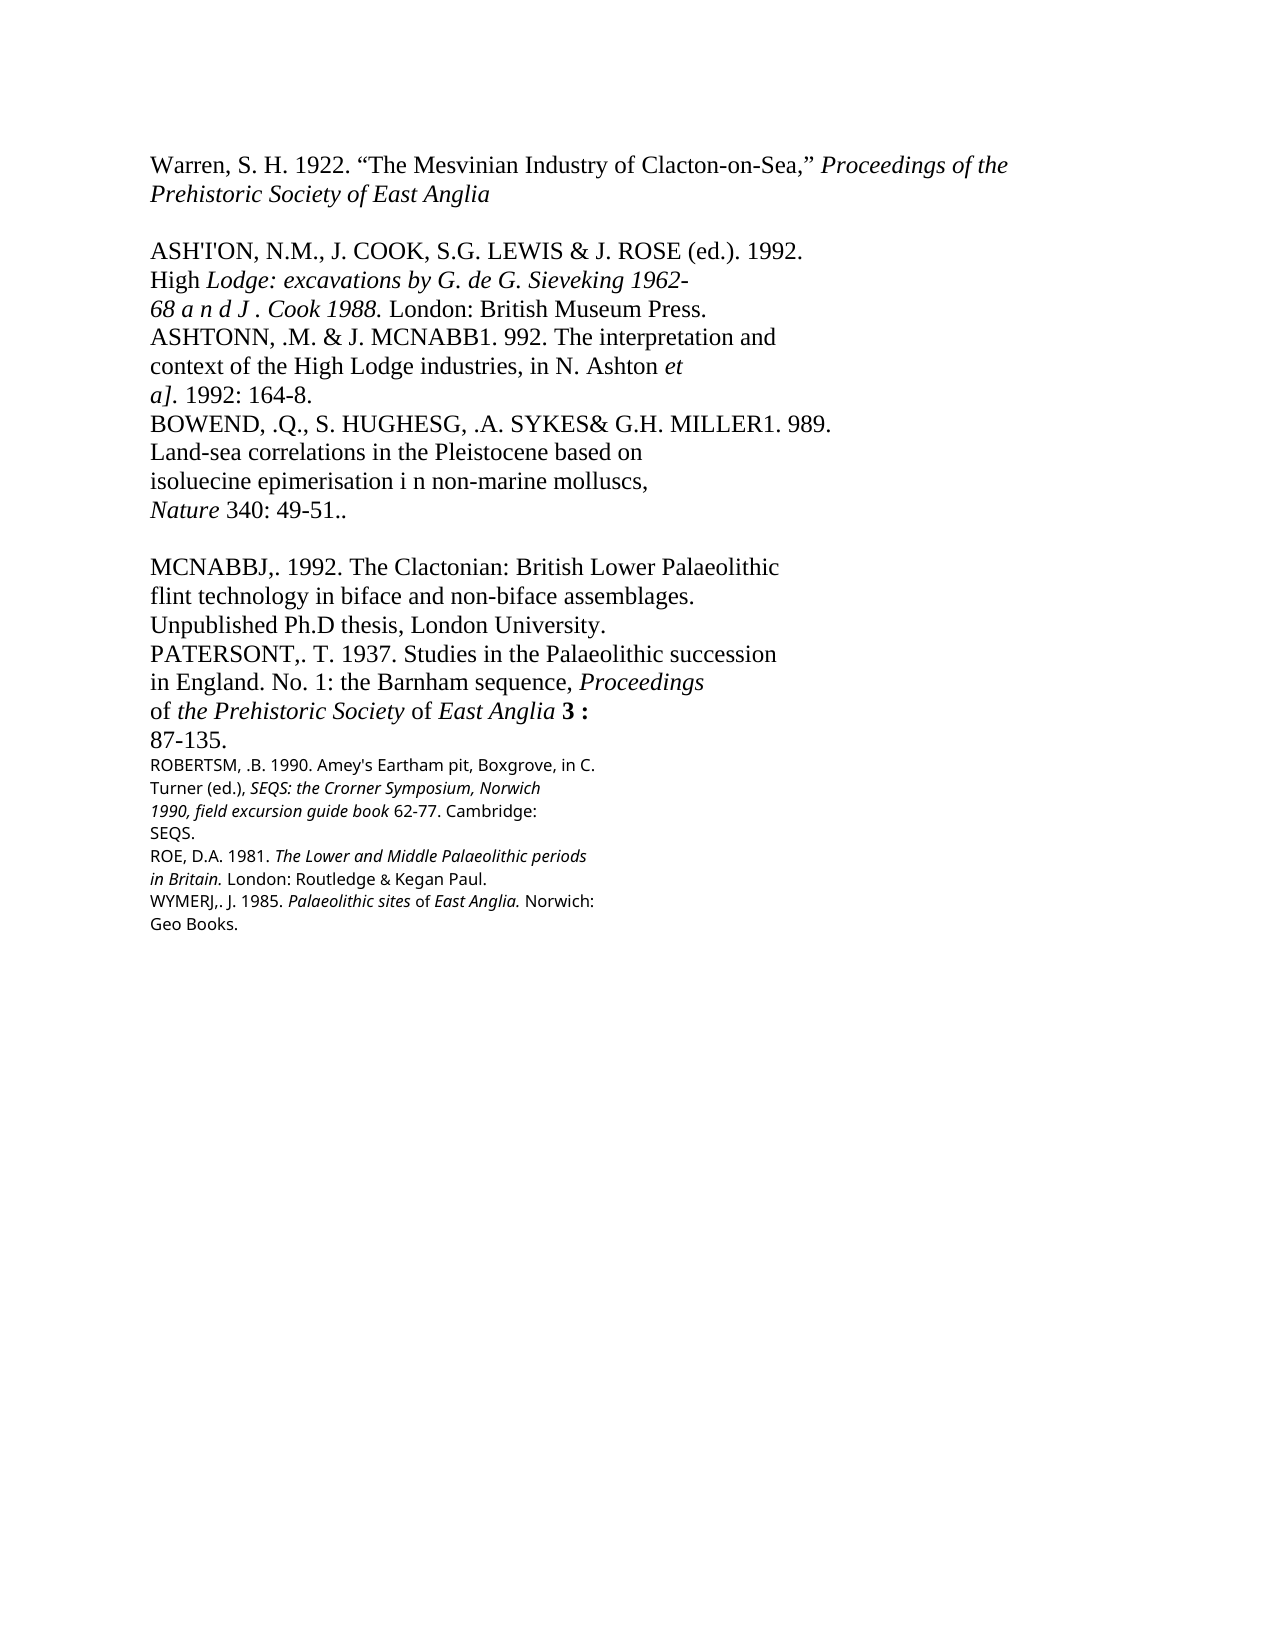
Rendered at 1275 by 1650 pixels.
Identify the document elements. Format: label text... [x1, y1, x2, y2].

text WYMERJ,. J. 1985. Palaeolithic sites of East Anglia. Norwich: [150, 890, 1125, 913]
text of the Prehistoric Society of East Anglia 3 : [150, 696, 1125, 725]
text SEQS. [150, 822, 1125, 844]
text Unpublished Ph.D thesis, London University. [150, 610, 1125, 639]
text ASHTONN, .M. & J. MCNABB1. 992. The interpretation and [150, 322, 1125, 351]
text Land-sea correlations in the Pleistocene based on [150, 437, 1125, 466]
text 1990, field excursion guide book 62-77. Cambridge: [150, 799, 1125, 822]
text Turner (ed.), SEQS: the Crorner Symposium, Norwich [150, 776, 1125, 799]
text ROBERTSM, .B. 1990. Amey's Eartham pit, Boxgrove, in C. [150, 754, 1125, 776]
text High Lodge: excavations by G. de G. Sieveking 1962- [150, 265, 1125, 294]
text in Britain. London: Routledge & Kegan Paul. [150, 867, 1125, 890]
text Geo Books. [150, 913, 1125, 935]
text in England. No. 1: the Barnham sequence, Proceedings [150, 667, 1125, 696]
text 87-135. [150, 725, 1125, 754]
text isoluecine epimerisation i n non-marine molluscs, [150, 466, 1125, 495]
text 68 a n d J . Cook 1988. London: British Museum Press. [150, 294, 1125, 322]
text ROE, D.A. 1981. The Lower and Middle Palaeolithic periods [150, 844, 1125, 867]
text Nature 340: 49-51.. [150, 495, 1125, 524]
text MCNABBJ,. 1992. The Clactonian: British Lower Palaeolithic [150, 552, 1125, 581]
text flint technology in biface and non-biface assemblages. [150, 581, 1125, 610]
text a]. 1992: 164-8. [150, 380, 1125, 409]
text BOWEND, .Q., S. HUGHESG, .A. SYKES& G.H. MILLER1. 989. [150, 409, 1125, 437]
text PATERSONT,. T. 1937. Studies in the Palaeolithic succession [150, 639, 1125, 667]
text context of the High Lodge industries, in N. Ashton et [150, 351, 1125, 380]
text ASH'I'ON, N.M., J. COOK, S.G. LEWIS & J. ROSE (ed.). 1992. [150, 236, 1125, 265]
text Warren, S. H. 1922. “The Mesvinian Industry of Clacton-on-Sea,” Proceedings of the Prehistoric Society of East Anglia [150, 150, 1125, 207]
